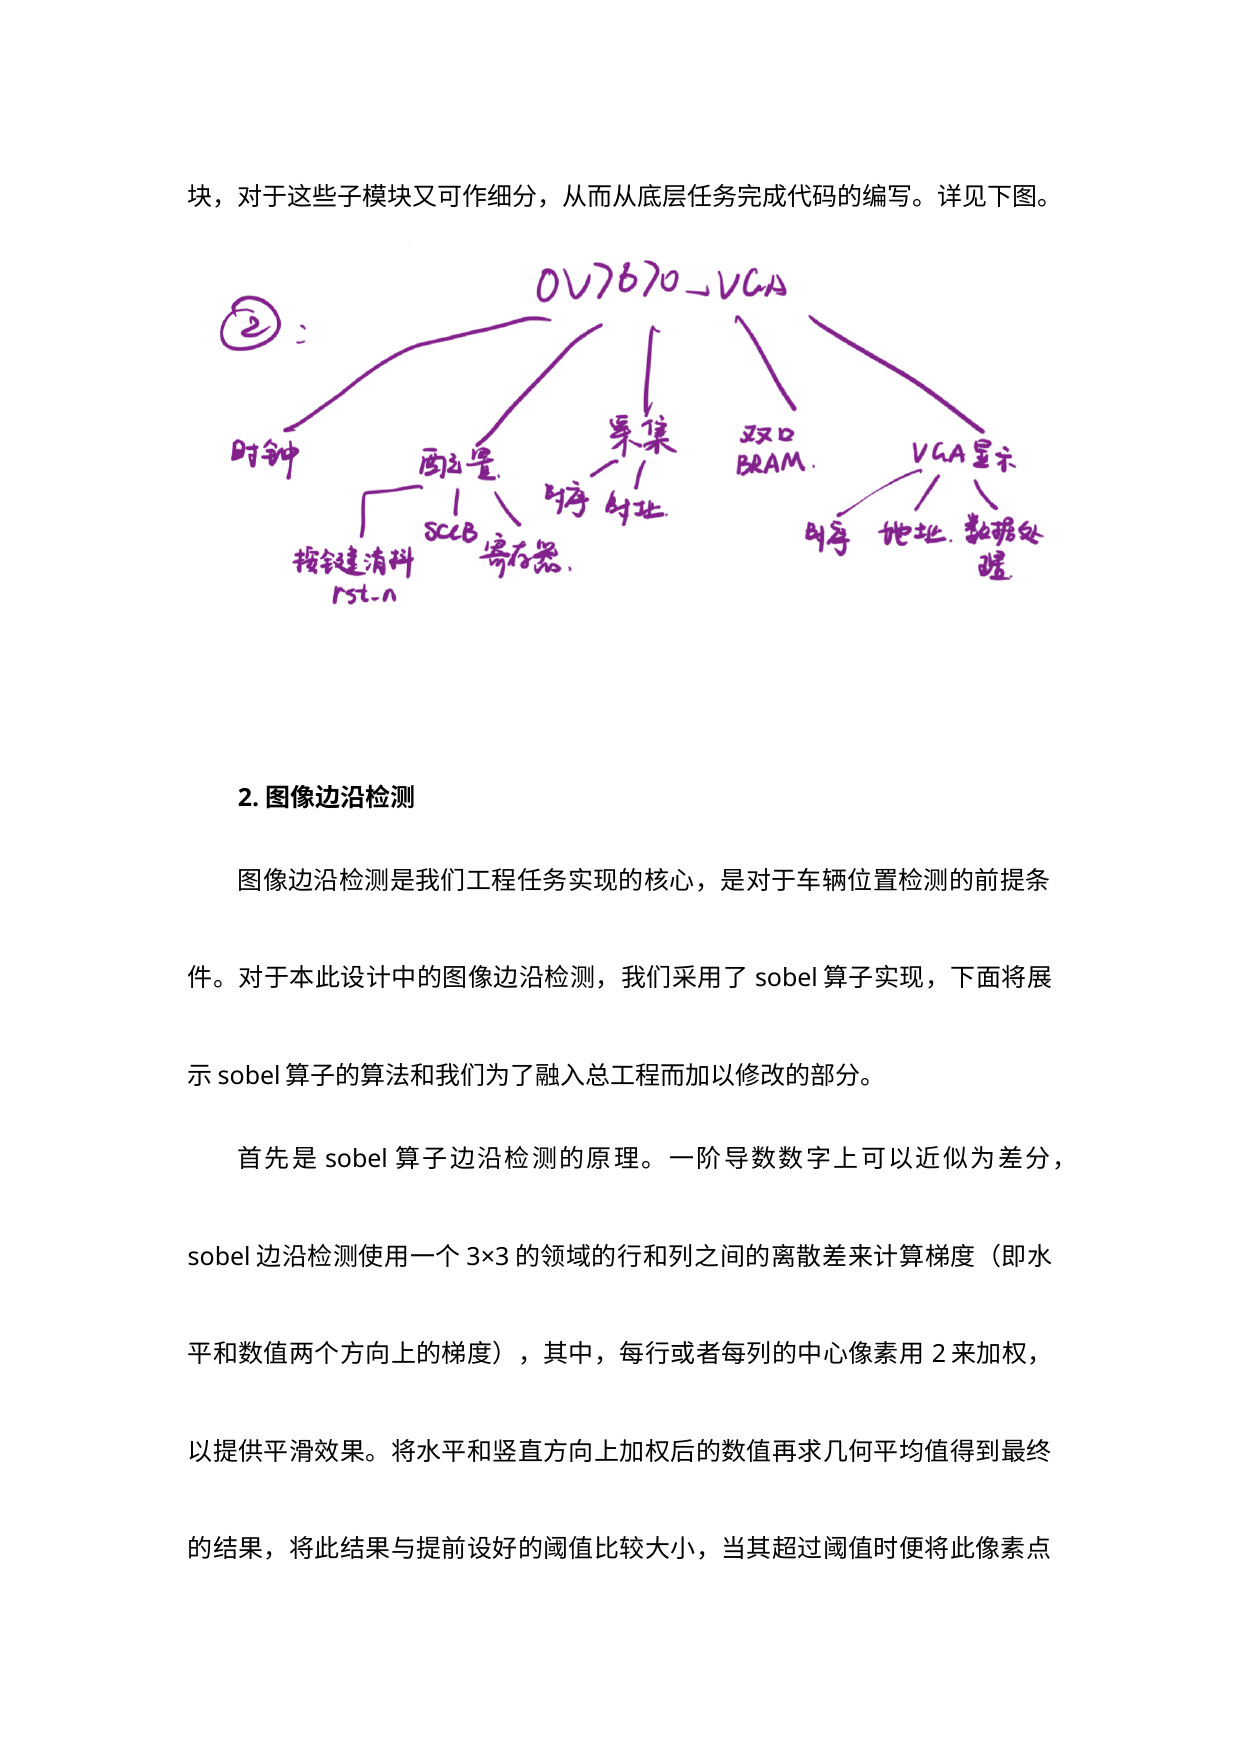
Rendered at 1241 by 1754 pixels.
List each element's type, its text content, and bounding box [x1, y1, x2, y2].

text 2. 图像边沿检测 [187, 763, 1053, 828]
picture [187, 245, 1052, 641]
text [187, 1124, 1053, 1579]
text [187, 162, 1053, 227]
text 图像边沿检测是我们工程任务实现的核心，是对于车辆位置检测的前提条件。对于本此设计中的图像边沿检测，我们采用了sobel算子实现，下面将展示sobel算子的算法和我们为了融入总工程而加以修改的部分。 [187, 846, 1053, 1106]
